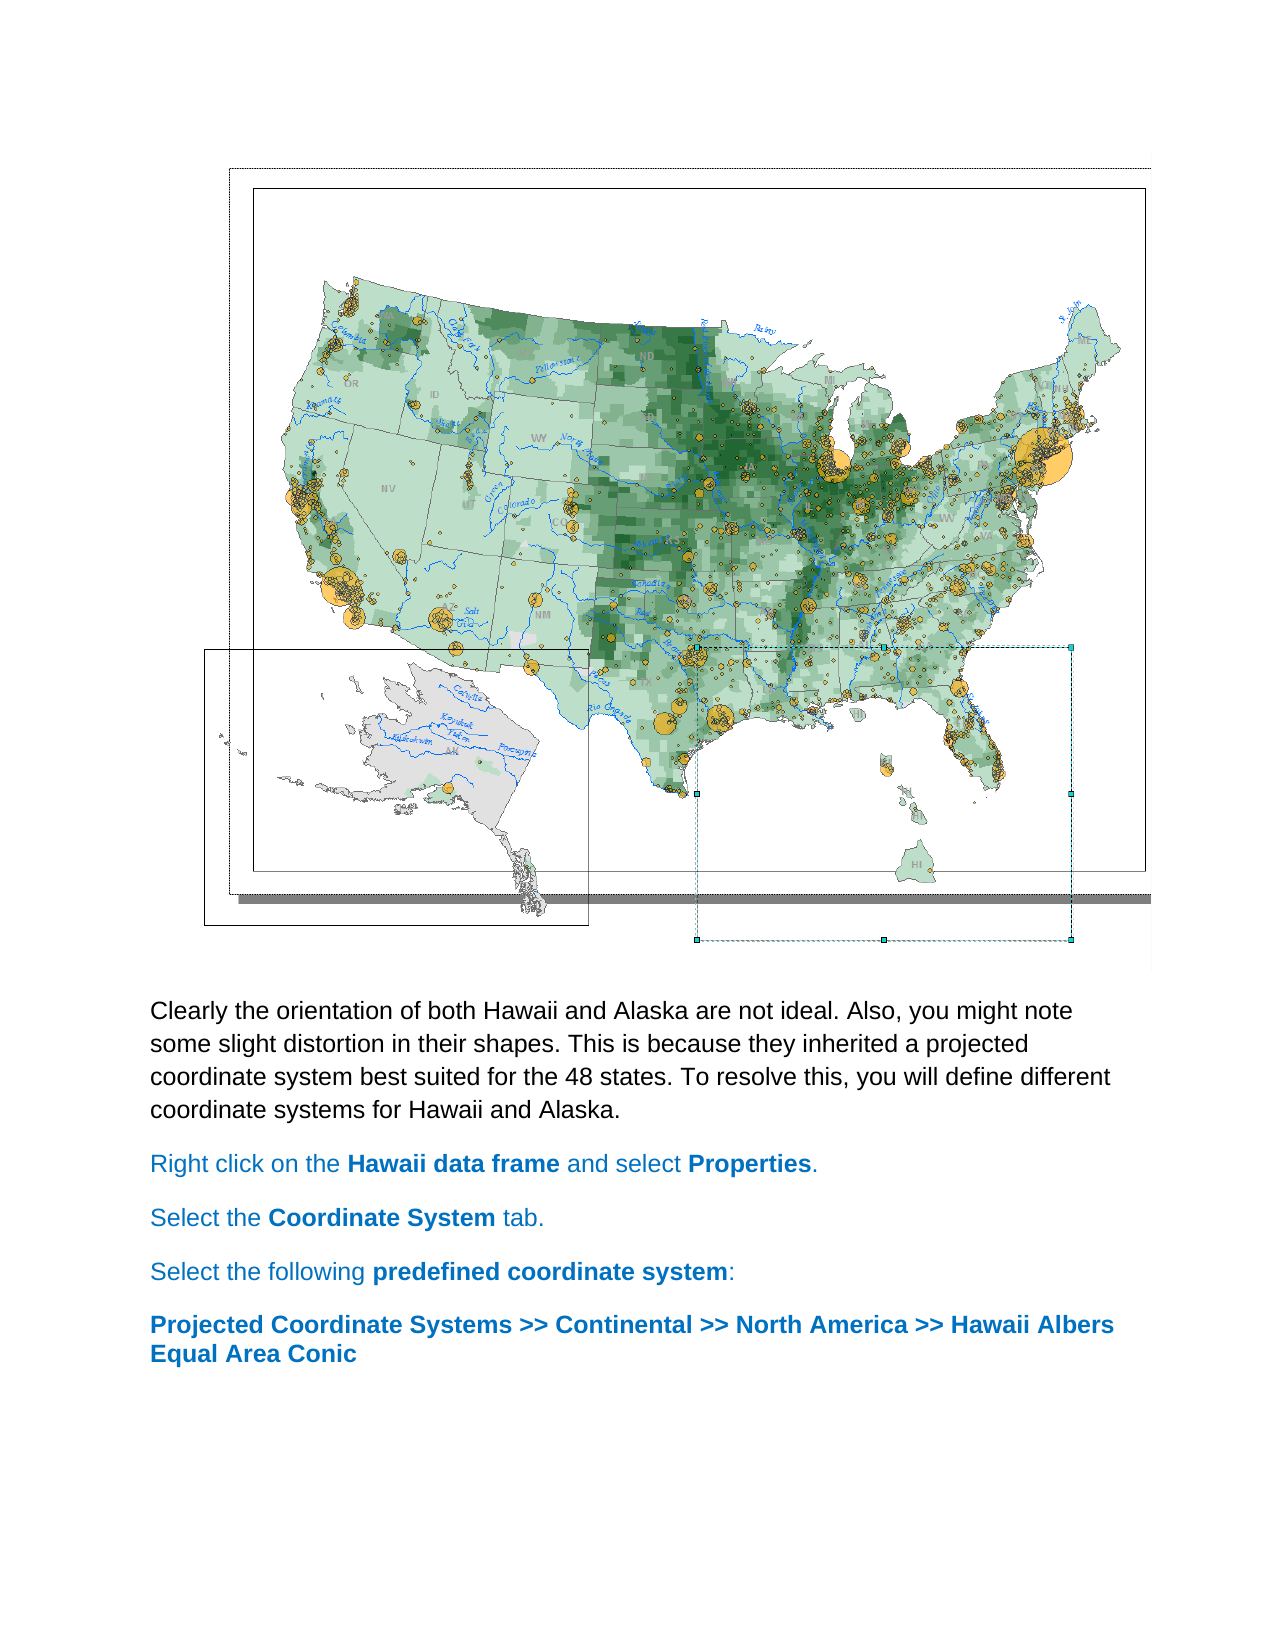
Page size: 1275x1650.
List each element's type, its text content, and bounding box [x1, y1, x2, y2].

text Select the following predefined coordinate system: [150, 1257, 1125, 1285]
text Clearly the orientation of both Hawaii and Alaska are not ideal. Also, you might note some slight distortion in their shapes. This is because they inherited a projected coordinate system best suited for the 48 states. To resolve this, you will define different coordinate systems for Hawaii and Alaska. [150, 996, 1125, 1124]
text Projected Coordinate Systems >> Continental >> North America >> Hawaii Albers Equal Area Conic [150, 1310, 1125, 1368]
text Select the Coordinate System tab. [150, 1203, 1125, 1232]
text Right click on the Hawaii data frame and select Properties. [150, 1149, 1125, 1178]
